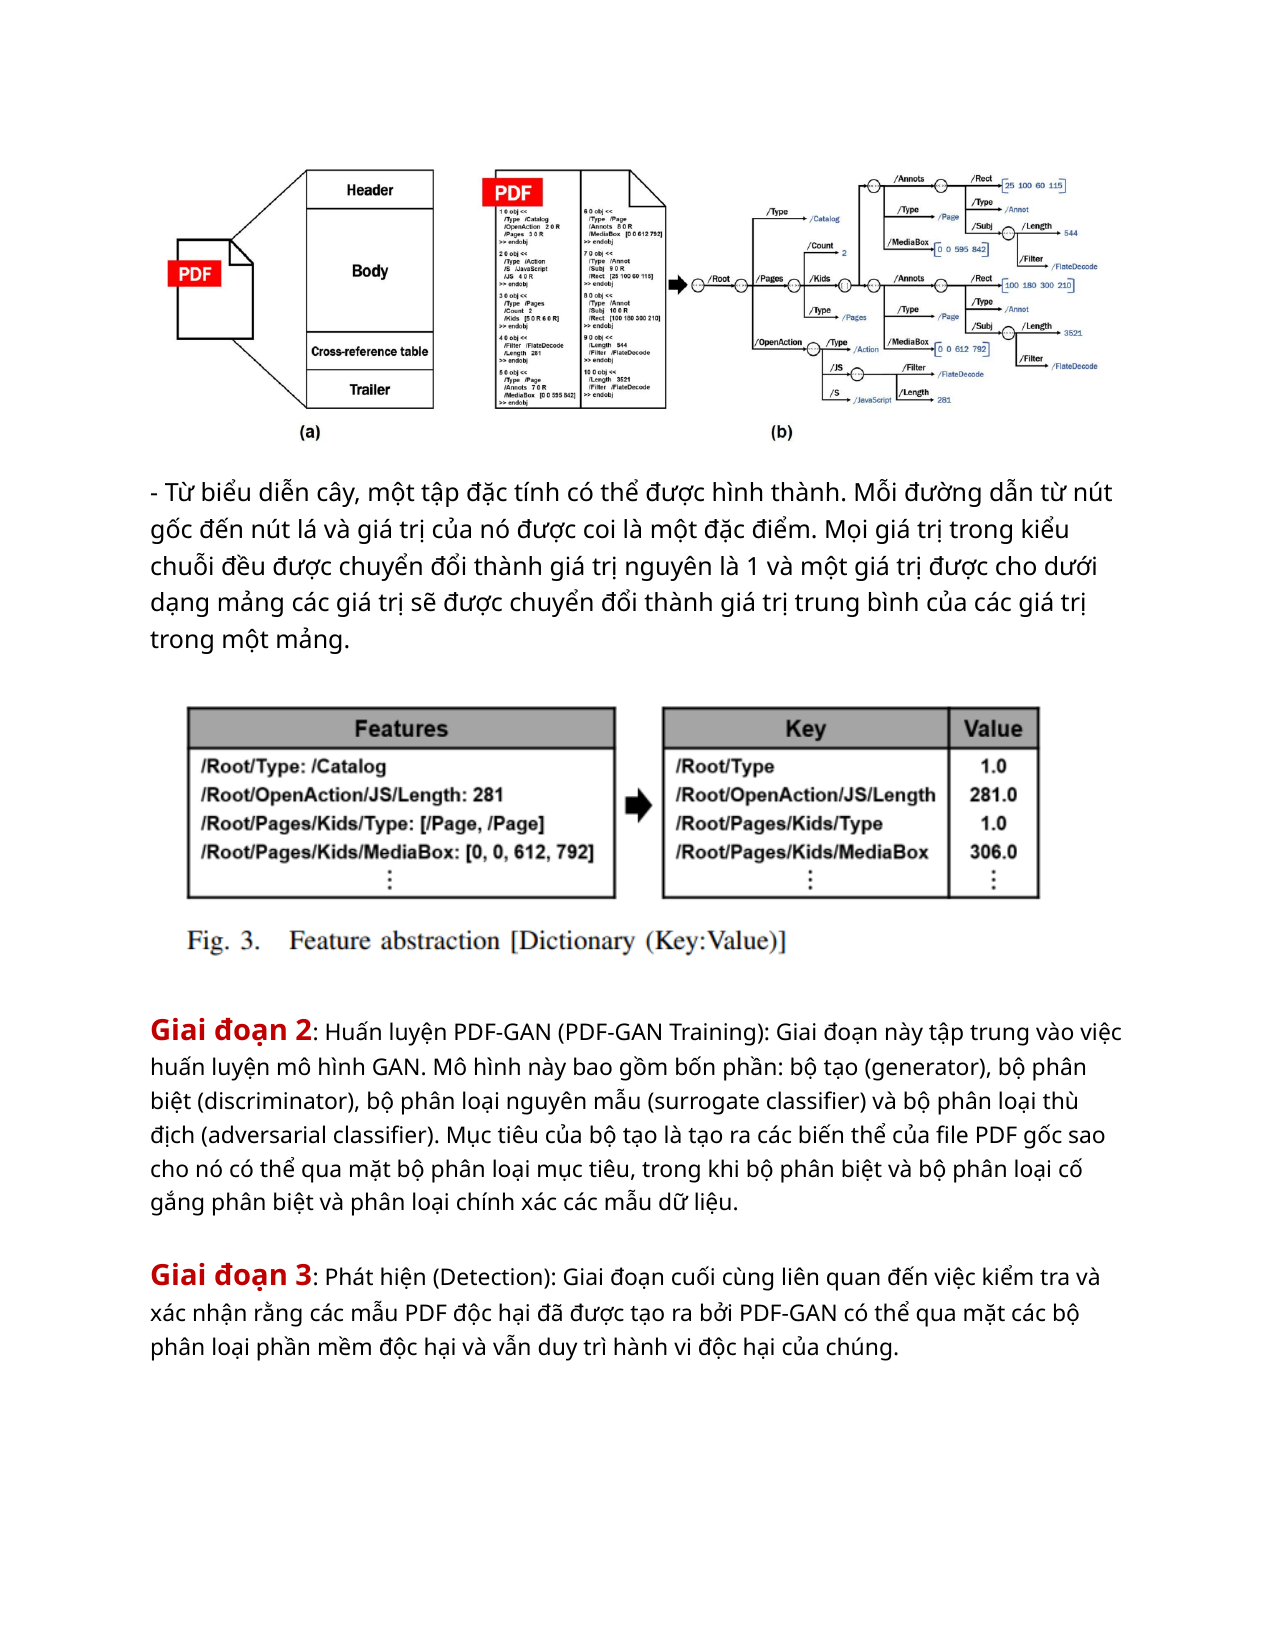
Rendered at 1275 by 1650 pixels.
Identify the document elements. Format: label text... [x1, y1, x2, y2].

picture [150, 150, 1125, 456]
picture [150, 675, 1125, 973]
text Giai đoạn 2: Huấn luyện PDF-GAN (PDF-GAN Training): Giai đoạn này tập trung vào việc huấn luyện mô hình GAN. Mô hình này bao gồm bốn phần: bộ tạo (generator), bộ phân biệt (discriminator), bộ phân loại nguyên mẫu (surrogate classifier) và bộ phân loại thù địch (adversarial classifier). Mục tiêu của bộ tạo là tạo ra các biến thể của file PDF gốc sao cho nó có thể qua mặt bộ phân loại mục tiêu, trong khi bộ phân biệt và bộ phân loại cố gắng phân biệt và phân loại chính xác các mẫu dữ liệu. Giai đoạn 3: Phát hiện (Detection): Giai đoạn cuối cùng liên quan đến việc kiểm tra và xác nhận rằng các mẫu PDF độc hại đã được tạo ra bởi PDF-GAN có thể qua mặt các bộ phân loại phần mềm độc hại và vẫn duy trì hành vi độc hại của chúng. [150, 973, 1125, 1362]
text - Từ biểu diễn cây, một tập đặc tính có thể được hình thành. Mỗi đường dẫn từ nút gốc đến nút lá và giá trị của nó được coi là một đặc điểm. Mọi giá trị trong kiểu chuỗi đều được chuyển đổi thành giá trị nguyên là 1 và một giá trị được cho dưới dạng mảng các giá trị sẽ được chuyển đổi thành giá trị trung bình của các giá trị trong một mảng. [150, 475, 1125, 656]
